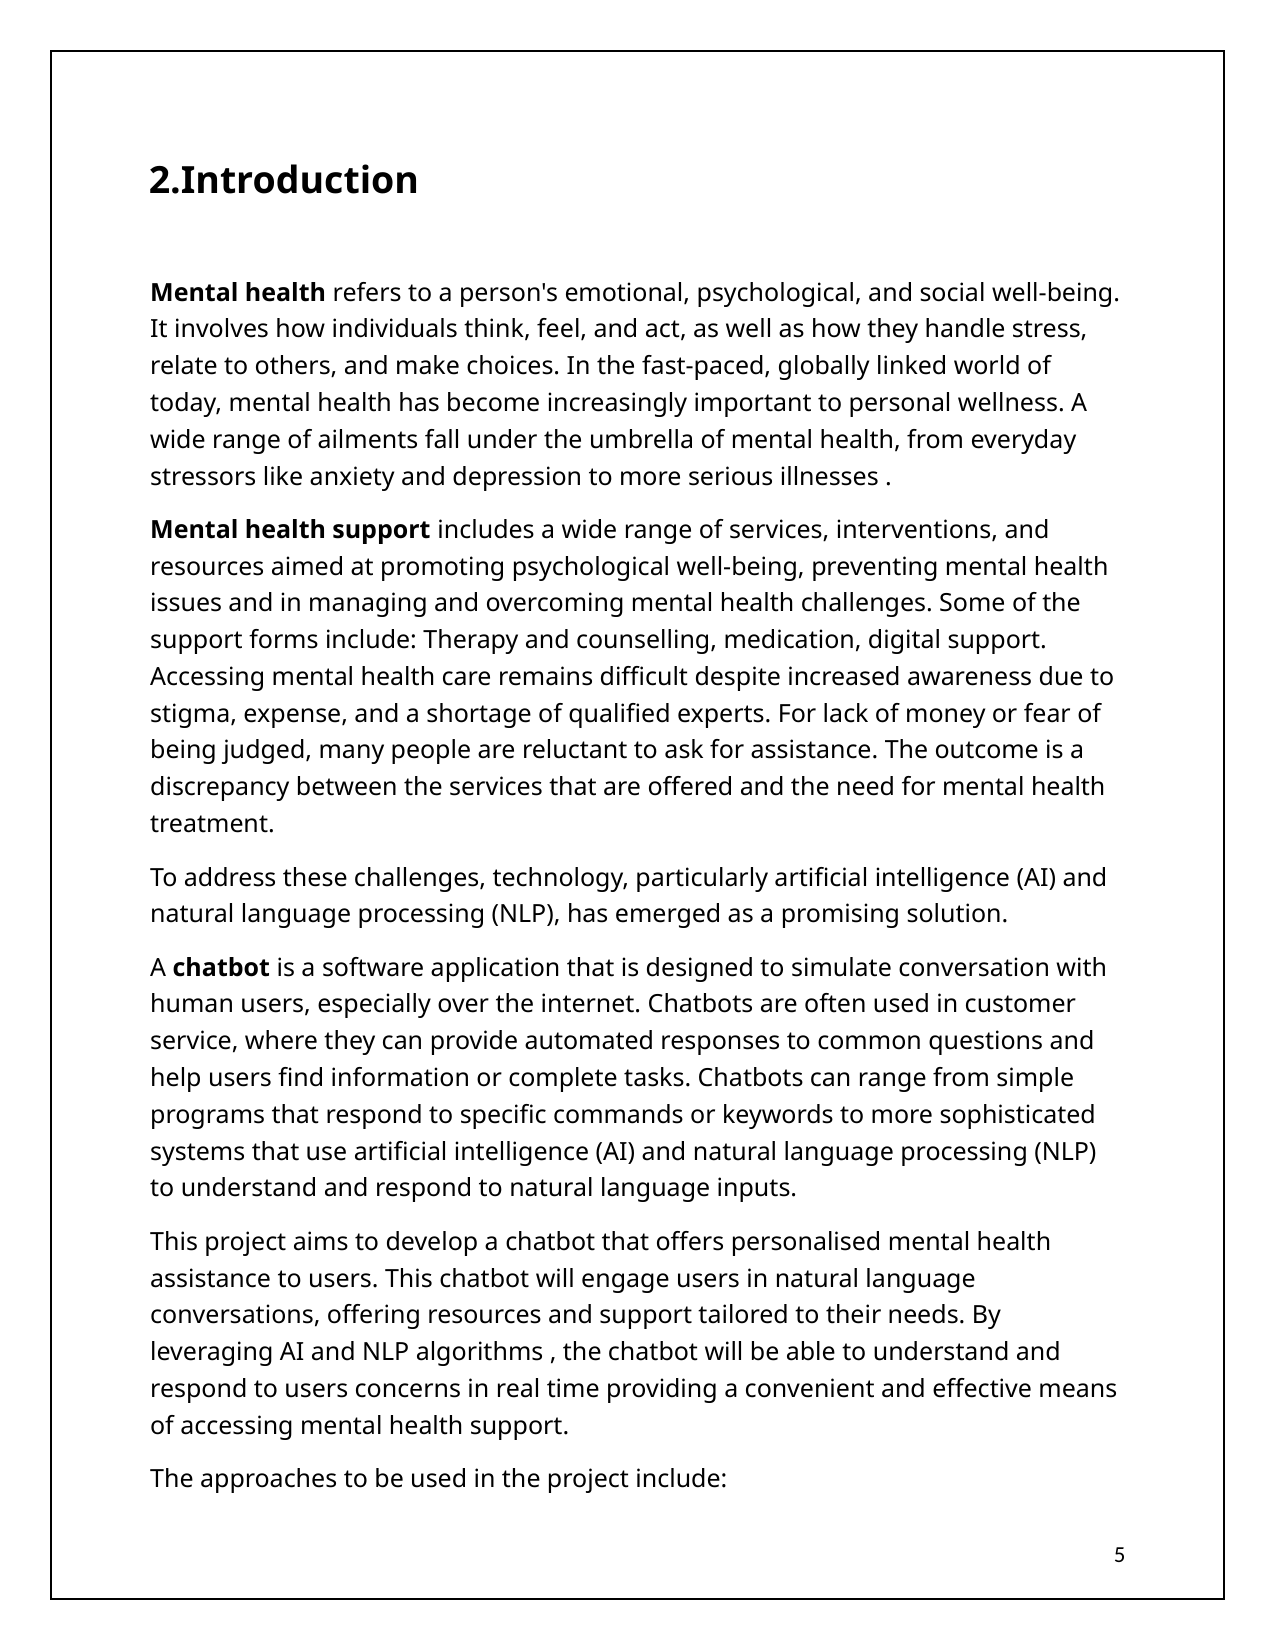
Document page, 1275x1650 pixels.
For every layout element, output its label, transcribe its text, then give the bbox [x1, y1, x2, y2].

text Mental health refers to a person's emotional, psychological, and social well-being. It involves how individuals think, feel, and act, as well as how they handle stress, relate to others, and make choices. In the fast-paced, globally linked world of today, mental health has become increasingly important to personal wellness. A wide range of ailments fall under the umbrella of mental health, from everyday stressors like anxiety and depression to more serious illnesses . [150, 274, 1125, 492]
text The approaches to be used in the project include: [150, 1461, 1125, 1495]
text Mental health support includes a wide range of services, interventions, and resources aimed at promoting psychological well-being, preventing mental health issues and in managing and overcoming mental health challenges. Some of the support forms include: Therapy and counselling, medication, digital support. Accessing mental health care remains difficult despite increased awareness due to stigma, expense, and a shortage of qualified experts. For lack of money or fear of being judged, many people are reluctant to ask for assistance. The outcome is a discrepancy between the services that are offered and the need for mental health treatment. [150, 512, 1125, 840]
text To address these challenges, technology, particularly artificial intelligence (AI) and natural language processing (NLP), has emerged as a promising solution. [150, 859, 1125, 930]
subtitle 2.Introduction [148, 153, 1125, 204]
text This project aims to develop a chatbot that offers personalised mental health assistance to users. This chatbot will engage users in natural language conversations, offering resources and support tailored to their needs. By leveraging AI and NLP algorithms , the chatbot will be able to understand and respond to users concerns in real time providing a convenient and effective means of accessing mental health support. [150, 1223, 1125, 1441]
text A chatbot is a software application that is designed to simulate conversation with human users, especially over the internet. Chatbots are often used in customer service, where they can provide automated responses to common questions and help users find information or complete tasks. Chatbots can range from simple programs that respond to specific commands or keywords to more sophisticated systems that use artificial intelligence (AI) and natural language processing (NLP) to understand and respond to natural language inputs. [150, 949, 1125, 1204]
